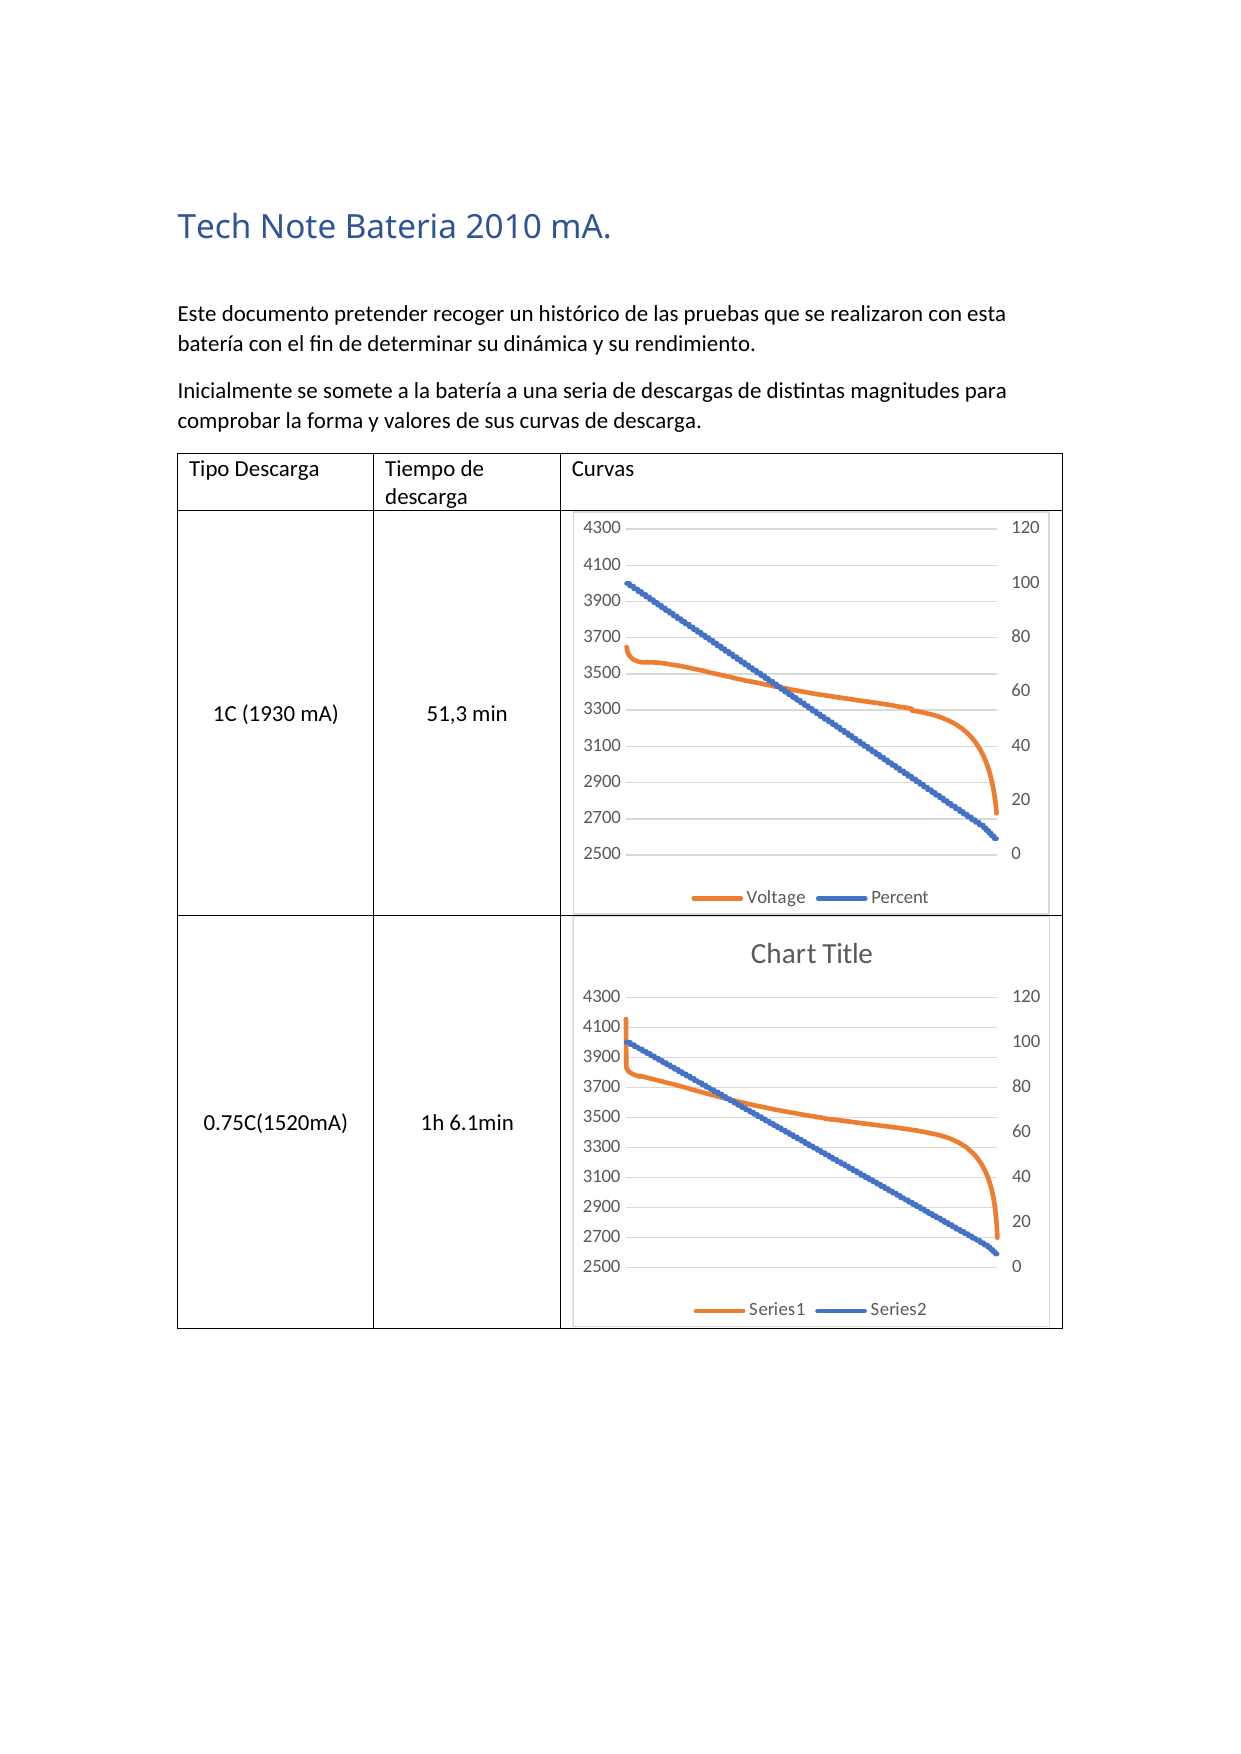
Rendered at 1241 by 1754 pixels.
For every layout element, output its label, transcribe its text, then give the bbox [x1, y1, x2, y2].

subtitle Tech Note Bateria 2010 mA. [177, 203, 1063, 248]
table_header Tipo Descarga [178, 454, 373, 510]
text Inicialmente se somete a la batería a una seria de descargas de distintas magnitudes para comprobar la forma y valores de sus curvas de descarga. [177, 376, 1063, 434]
table_cell [1050, 511, 1062, 915]
table_header Curvas [561, 454, 1062, 510]
text Este documento pretender recoger un histórico de las pruebas que se realizaron con esta batería con el fin de determinar su dinámica y su rendimiento. [177, 299, 1063, 357]
table_cell 0.75C(1520mA) [178, 916, 373, 1327]
table_cell 1h 6.1min [374, 916, 560, 1327]
table_cell [1050, 916, 1062, 1327]
table_header Tiempo de descarga [374, 454, 560, 510]
table_cell [561, 916, 572, 1327]
table_cell 51,3 min [374, 511, 560, 915]
table_cell 1C (1930 mA) [178, 511, 373, 915]
table_cell [561, 511, 573, 915]
